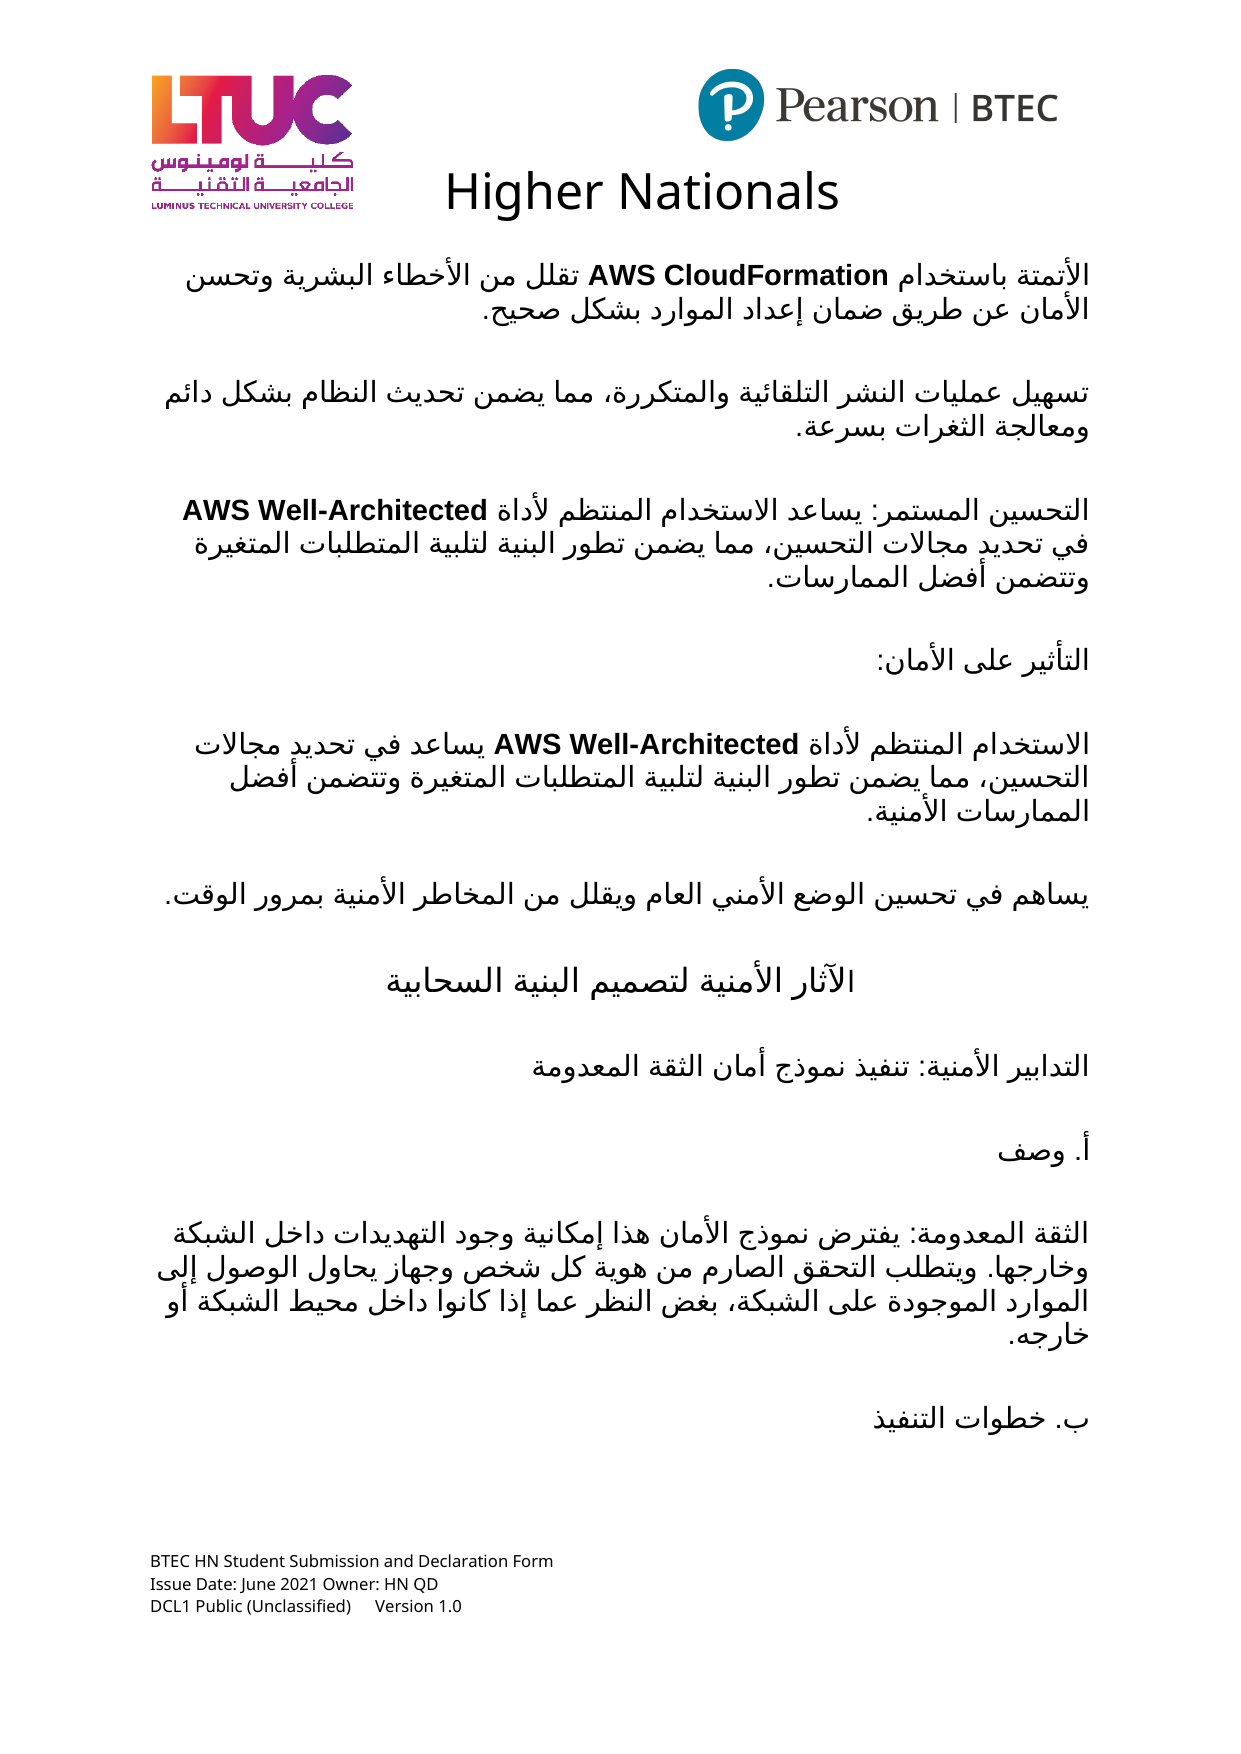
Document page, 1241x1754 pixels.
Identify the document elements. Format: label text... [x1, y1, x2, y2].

text يساهم في تحسين الوضع الأمني العام ويقلل من المخاطر الأمنية بمرور الوقت. [150, 877, 1090, 911]
text الآثار الأمنية لتصميم البنية السحابية [150, 961, 1090, 999]
picture [150, 73, 354, 210]
text تسهيل عمليات النشر التلقائية والمتكررة، مما يضمن تحديث النظام بشكل دائم ومعالجة الثغرات بسرعة. [150, 376, 1090, 443]
text أ. وصف [150, 1133, 1090, 1166]
text التحسين المستمر: يساعد الاستخدام المنتظم لأداة AWS Well-Architected في تحديد مجالات التحسين، مما يضمن تطور البنية لتلبية المتطلبات المتغيرة وتتضمن أفضل الممارسات. [150, 493, 1090, 593]
text الاستخدام المنتظم لأداة AWS Well-Architected يساعد في تحديد مجالات التحسين، مما يضمن تطور البنية لتلبية المتطلبات المتغيرة وتتضمن أفضل الممارسات الأمنية. [150, 727, 1090, 827]
text الأتمتة باستخدام AWS CloudFormation تقلل من الأخطاء البشرية وتحسن الأمان عن طريق ضمان إعداد الموارد بشكل صحيح. [150, 258, 1090, 326]
text ب. خطوات التنفيذ [150, 1401, 1090, 1434]
text التأثير على الأمان: [150, 643, 1090, 677]
text التدابير الأمنية: تنفيذ نموذج أمان الثقة المعدومة [150, 1049, 1090, 1083]
text الثقة المعدومة: يفترض نموذج الأمان هذا إمكانية وجود التهديدات داخل الشبكة وخارجها. ويتطلب التحقق الصارم من هوية كل شخص وجهاز يحاول الوصول إلى الموارد الموجودة على الشبكة، بغض النظر عما إذا كانوا داخل محيط الشبكة أو خارجه. [150, 1216, 1090, 1351]
picture [690, 61, 1069, 146]
